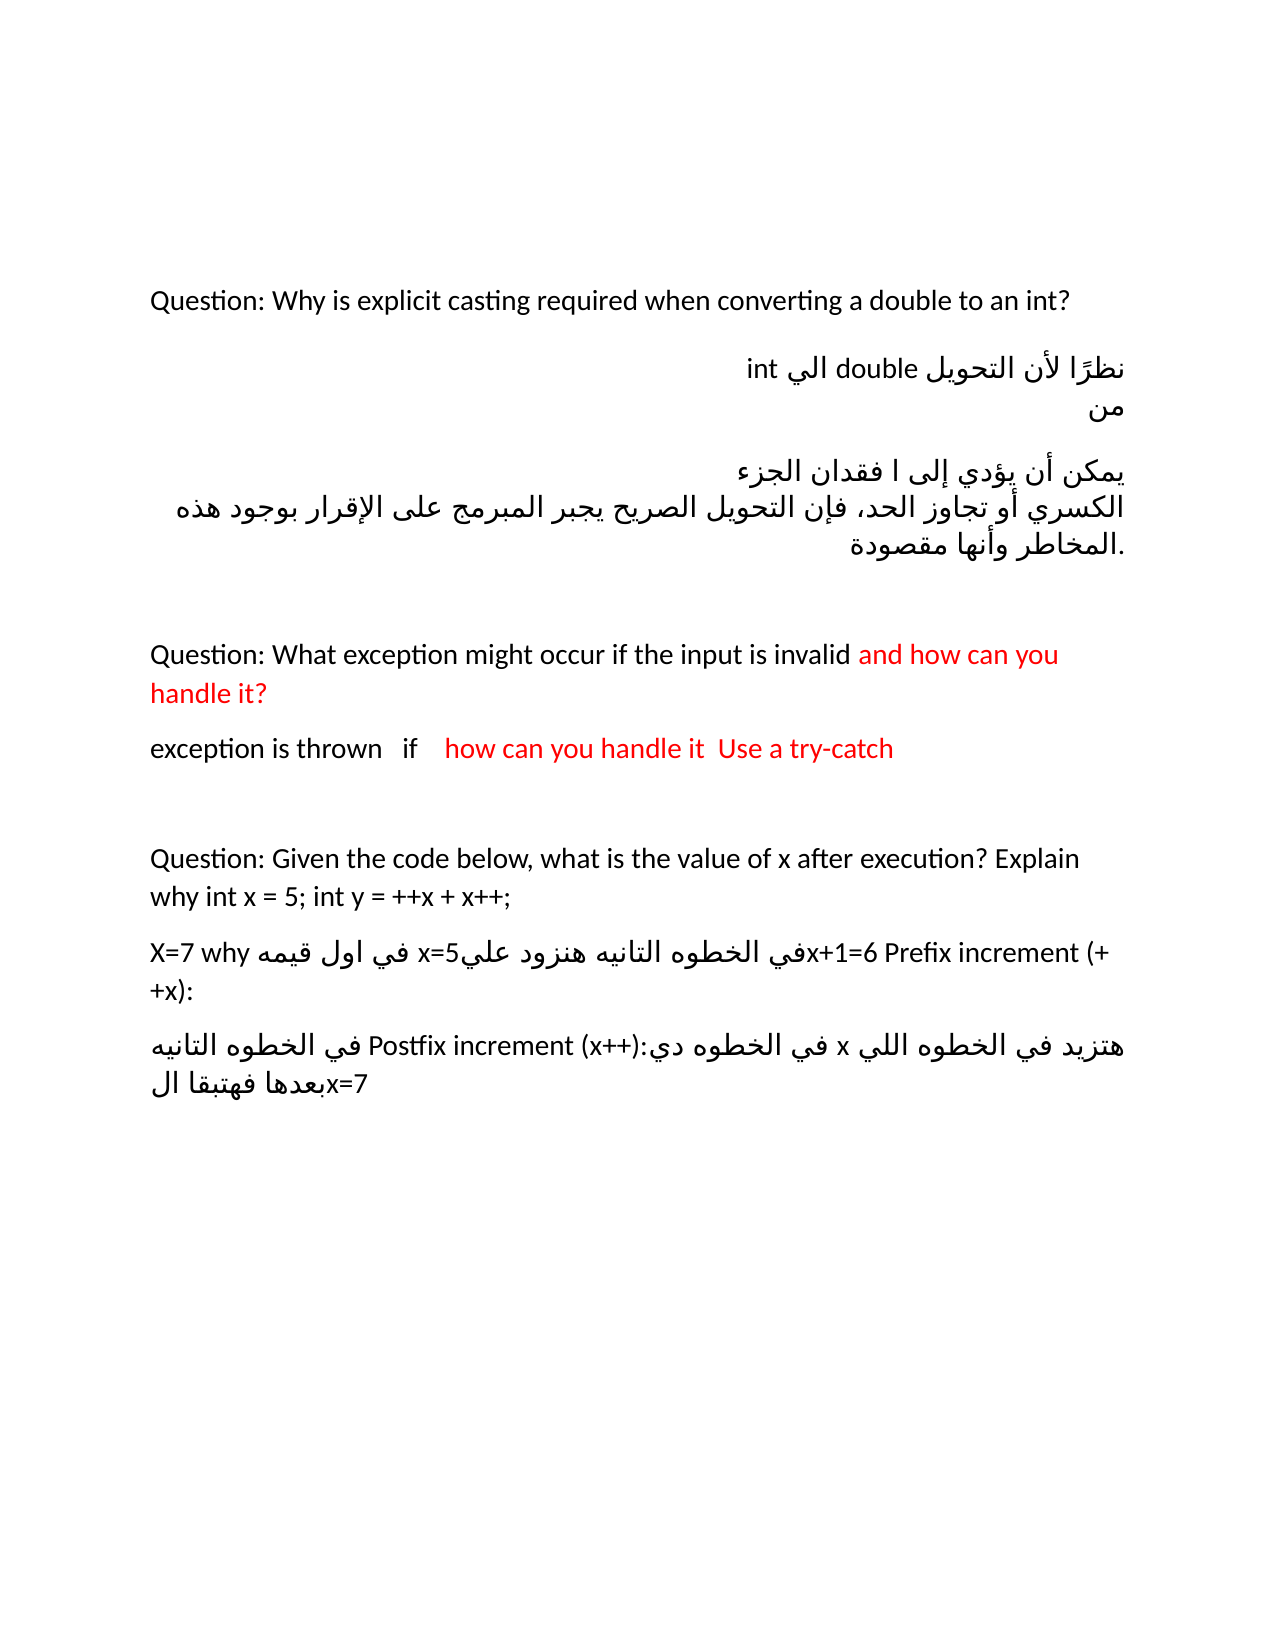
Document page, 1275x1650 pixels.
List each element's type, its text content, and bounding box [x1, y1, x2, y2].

text exception is thrown if how can you handle it Use a try-catch [150, 730, 1125, 766]
text في الخطوه التانيه Postfix increment (x++):في الخطوه دي xهتزيد في الخطوه اللي بعدها فهتبقا الx=7 [150, 1027, 1125, 1101]
text يمكن أن يؤدي إلى ا فقدان الجزء الكسري أو تجاوز الحد، فإن التحويل الصريح يجبر المبرمج على الإقرار بوجود هذه المخاطر وأنها مقصودة. [150, 454, 1125, 562]
text int الي double نظرًا لأن التحويل من [150, 350, 1125, 422]
text Question: Why is explicit casting required when converting a double to an int? [150, 282, 1125, 318]
text X=7 why في اول قيمه x=5في الخطوه التانيه هنزود عليx+1=6 Prefix increment (++x): [150, 934, 1125, 1008]
text Question: What exception might occur if the input is invalid and how can you handle it? [150, 636, 1125, 710]
text Question: Given the code below, what is the value of x after execution? Explain why int x = 5; int y = ++x + x++; [150, 840, 1125, 914]
